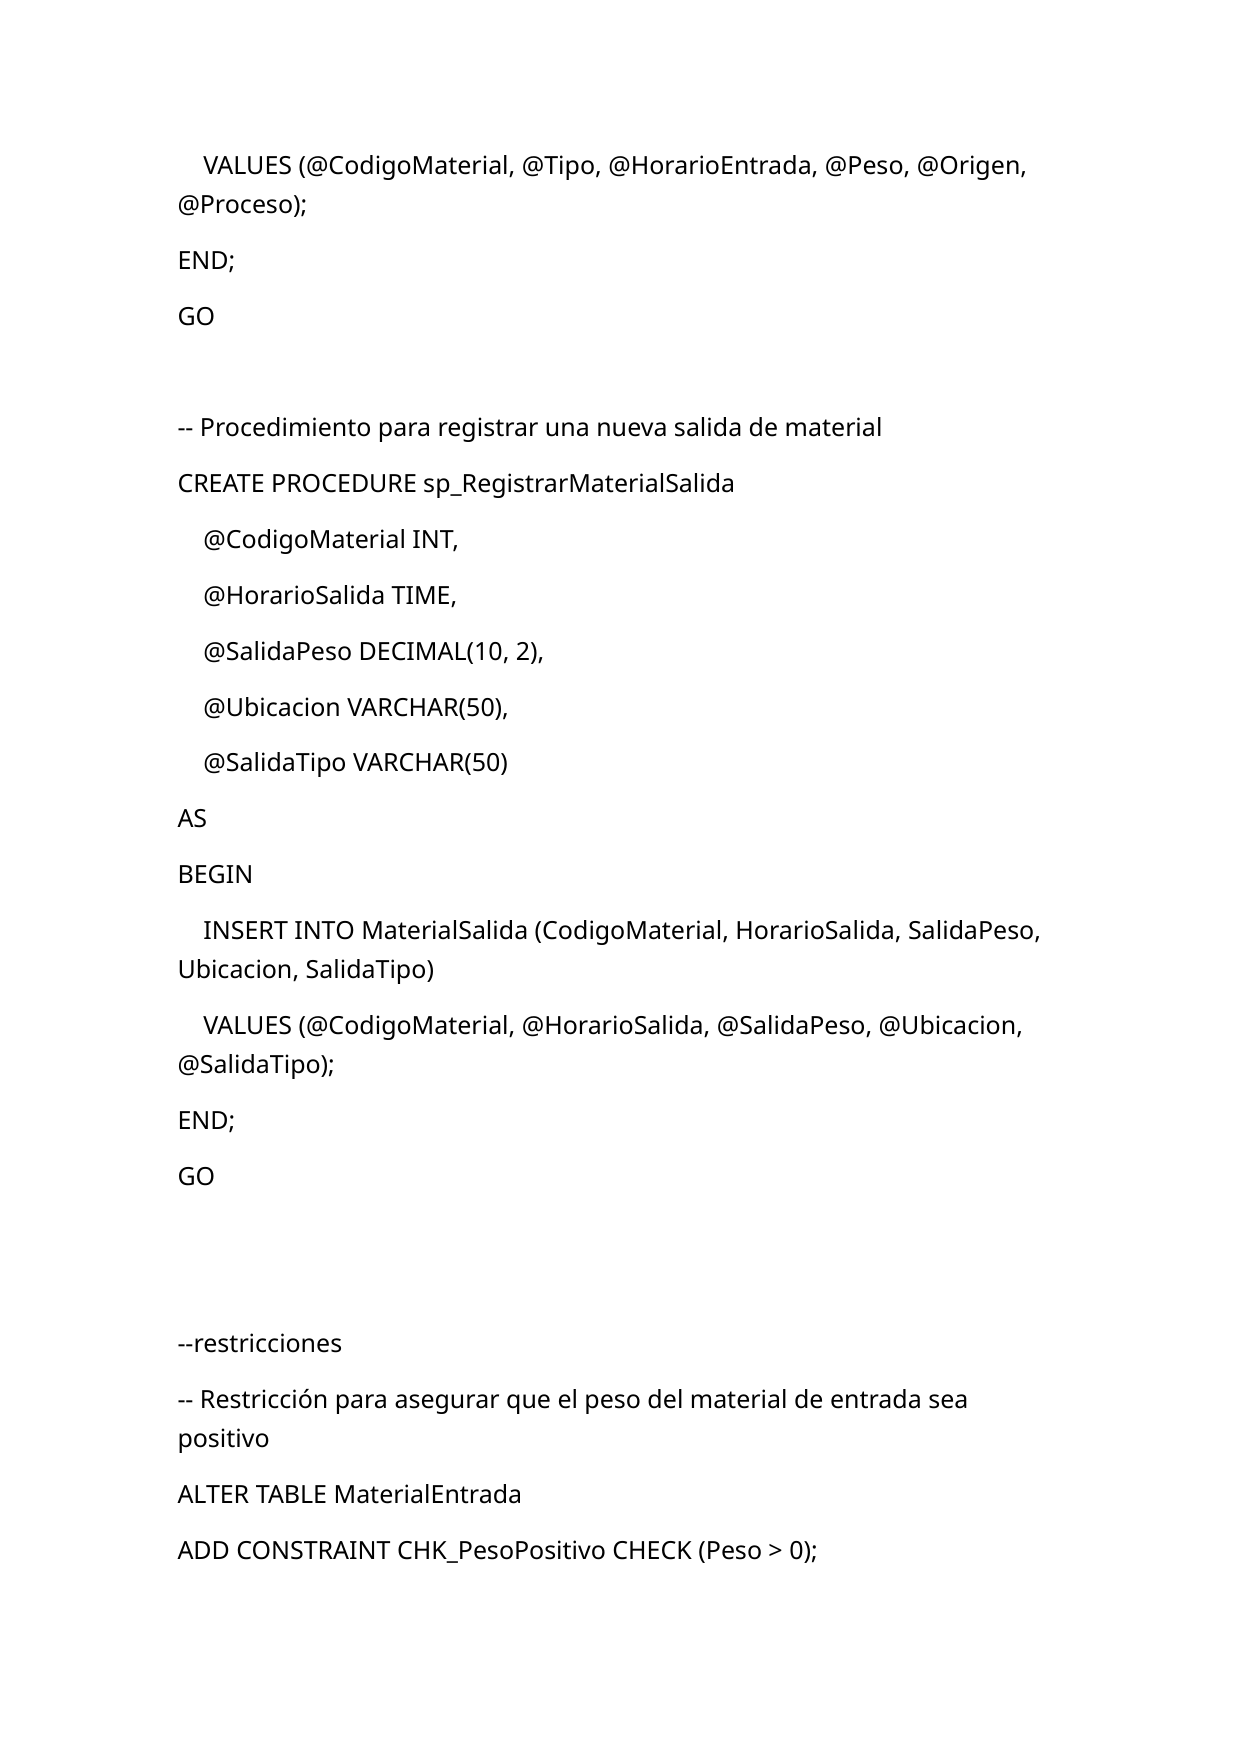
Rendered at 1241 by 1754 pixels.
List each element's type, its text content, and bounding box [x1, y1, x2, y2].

text VALUES (@CodigoMaterial, @HorarioSalida, @SalidaPeso, @Ubicacion, @SalidaTipo); [177, 1008, 1063, 1081]
text --restricciones [177, 1326, 1063, 1360]
text @Ubicacion VARCHAR(50), [177, 689, 1063, 723]
text AS [177, 801, 1063, 835]
text -- Restricción para asegurar que el peso del material de entrada sea positivo [177, 1382, 1063, 1455]
text ADD CONSTRAINT CHK_PesoPositivo CHECK (Peso > 0); [177, 1533, 1063, 1567]
text -- Procedimiento para registrar una nueva salida de material [177, 410, 1063, 444]
text @CodigoMaterial INT, [177, 522, 1063, 556]
text END; [177, 1103, 1063, 1137]
text GO [177, 298, 1063, 332]
text END; [177, 243, 1063, 277]
text @SalidaPeso DECIMAL(10, 2), [177, 633, 1063, 667]
text GO [177, 1158, 1063, 1192]
text BEGIN [177, 857, 1063, 891]
text CREATE PROCEDURE sp_RegistrarMaterialSalida [177, 466, 1063, 500]
text @SalidaTipo VARCHAR(50) [177, 745, 1063, 779]
text @HorarioSalida TIME, [177, 578, 1063, 612]
text INSERT INTO MaterialSalida (CodigoMaterial, HorarioSalida, SalidaPeso, Ubicacion, SalidaTipo) [177, 913, 1063, 986]
text VALUES (@CodigoMaterial, @Tipo, @HorarioEntrada, @Peso, @Origen, @Proceso); [177, 148, 1063, 221]
text ALTER TABLE MaterialEntrada [177, 1477, 1063, 1511]
